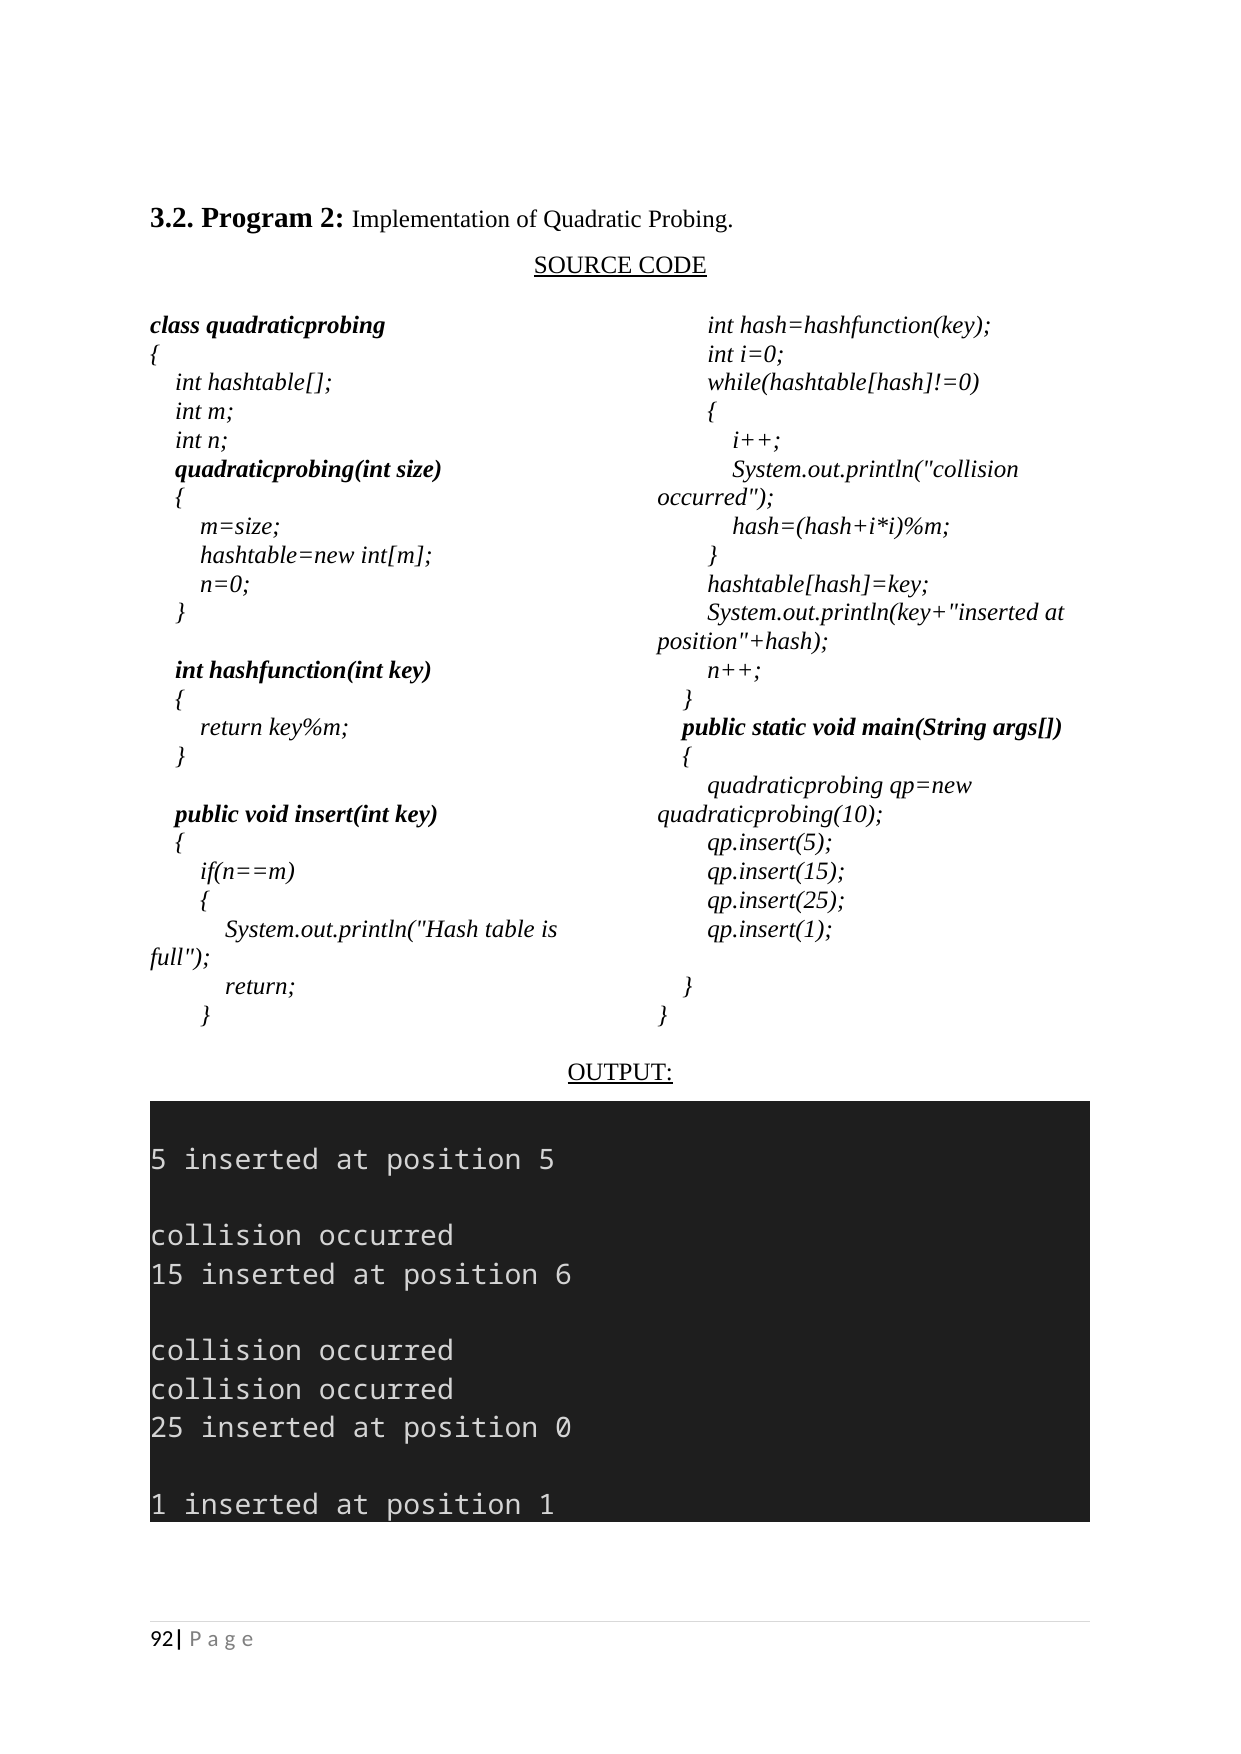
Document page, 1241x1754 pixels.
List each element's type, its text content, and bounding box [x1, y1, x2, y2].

text } [657, 684, 1090, 712]
text } [657, 971, 1090, 1000]
text int i=0; [657, 339, 1090, 367]
text { [150, 339, 583, 367]
text int m; [150, 396, 583, 425]
text public void insert(int key) [150, 799, 583, 827]
text qp.insert(25); [657, 885, 1090, 914]
text { [150, 827, 583, 856]
text 5 inserted at position 5 [150, 1139, 1090, 1177]
text return; [150, 971, 583, 1000]
text hashtable=new int[m]; [150, 540, 583, 569]
text int hashtable[]; [150, 367, 583, 396]
text int n; [150, 425, 583, 454]
text } [150, 741, 583, 770]
text qp.insert(15); [657, 856, 1090, 885]
text collision occurred [150, 1331, 1090, 1369]
text n=0; [150, 569, 583, 597]
text qp.insert(1); [657, 914, 1090, 942]
text 25 inserted at position 0 [150, 1407, 1090, 1446]
text n++; [657, 655, 1090, 684]
text 15 inserted at position 6 [150, 1254, 1090, 1292]
text qp.insert(5); [657, 827, 1090, 856]
text { [150, 482, 583, 511]
text collision occurred [150, 1216, 1090, 1254]
text { [657, 396, 1090, 425]
text SOURCE CODE [150, 250, 1090, 279]
text m=size; [150, 511, 583, 540]
text public static void main(String args[]) [657, 712, 1090, 741]
text if(n==m) [150, 856, 583, 885]
text while(hashtable[hash]!=0) [657, 367, 1090, 396]
list 3.2. Program 2: Implementation of Quadratic Probing. [150, 200, 1090, 233]
text hash=(hash+i*i)%m; [657, 511, 1090, 540]
text int hash=hashfunction(key); [657, 310, 1090, 339]
text 1 inserted at position 1 [150, 1484, 1090, 1522]
text System.out.println("collision occurred"); [657, 454, 1090, 511]
text collision occurred [150, 1369, 1090, 1407]
text { [150, 885, 583, 914]
text OUTPUT: [150, 1057, 1090, 1086]
text } [150, 1000, 583, 1029]
text quadraticprobing(int size) [150, 454, 583, 482]
text } [657, 540, 1090, 569]
text System.out.println("Hash table is full"); [150, 914, 583, 971]
text System.out.println(key+"inserted at position"+hash); [657, 597, 1090, 655]
text i++; [657, 425, 1090, 454]
text } [150, 597, 583, 626]
text int hashfunction(int key) [150, 655, 583, 684]
text class quadraticprobing [150, 310, 583, 339]
text } [657, 1000, 1090, 1029]
text { [150, 684, 583, 712]
text return key%m; [150, 712, 583, 741]
text { [657, 741, 1090, 770]
text hashtable[hash]=key; [657, 569, 1090, 597]
text quadraticprobing qp=new quadraticprobing(10); [657, 770, 1090, 827]
